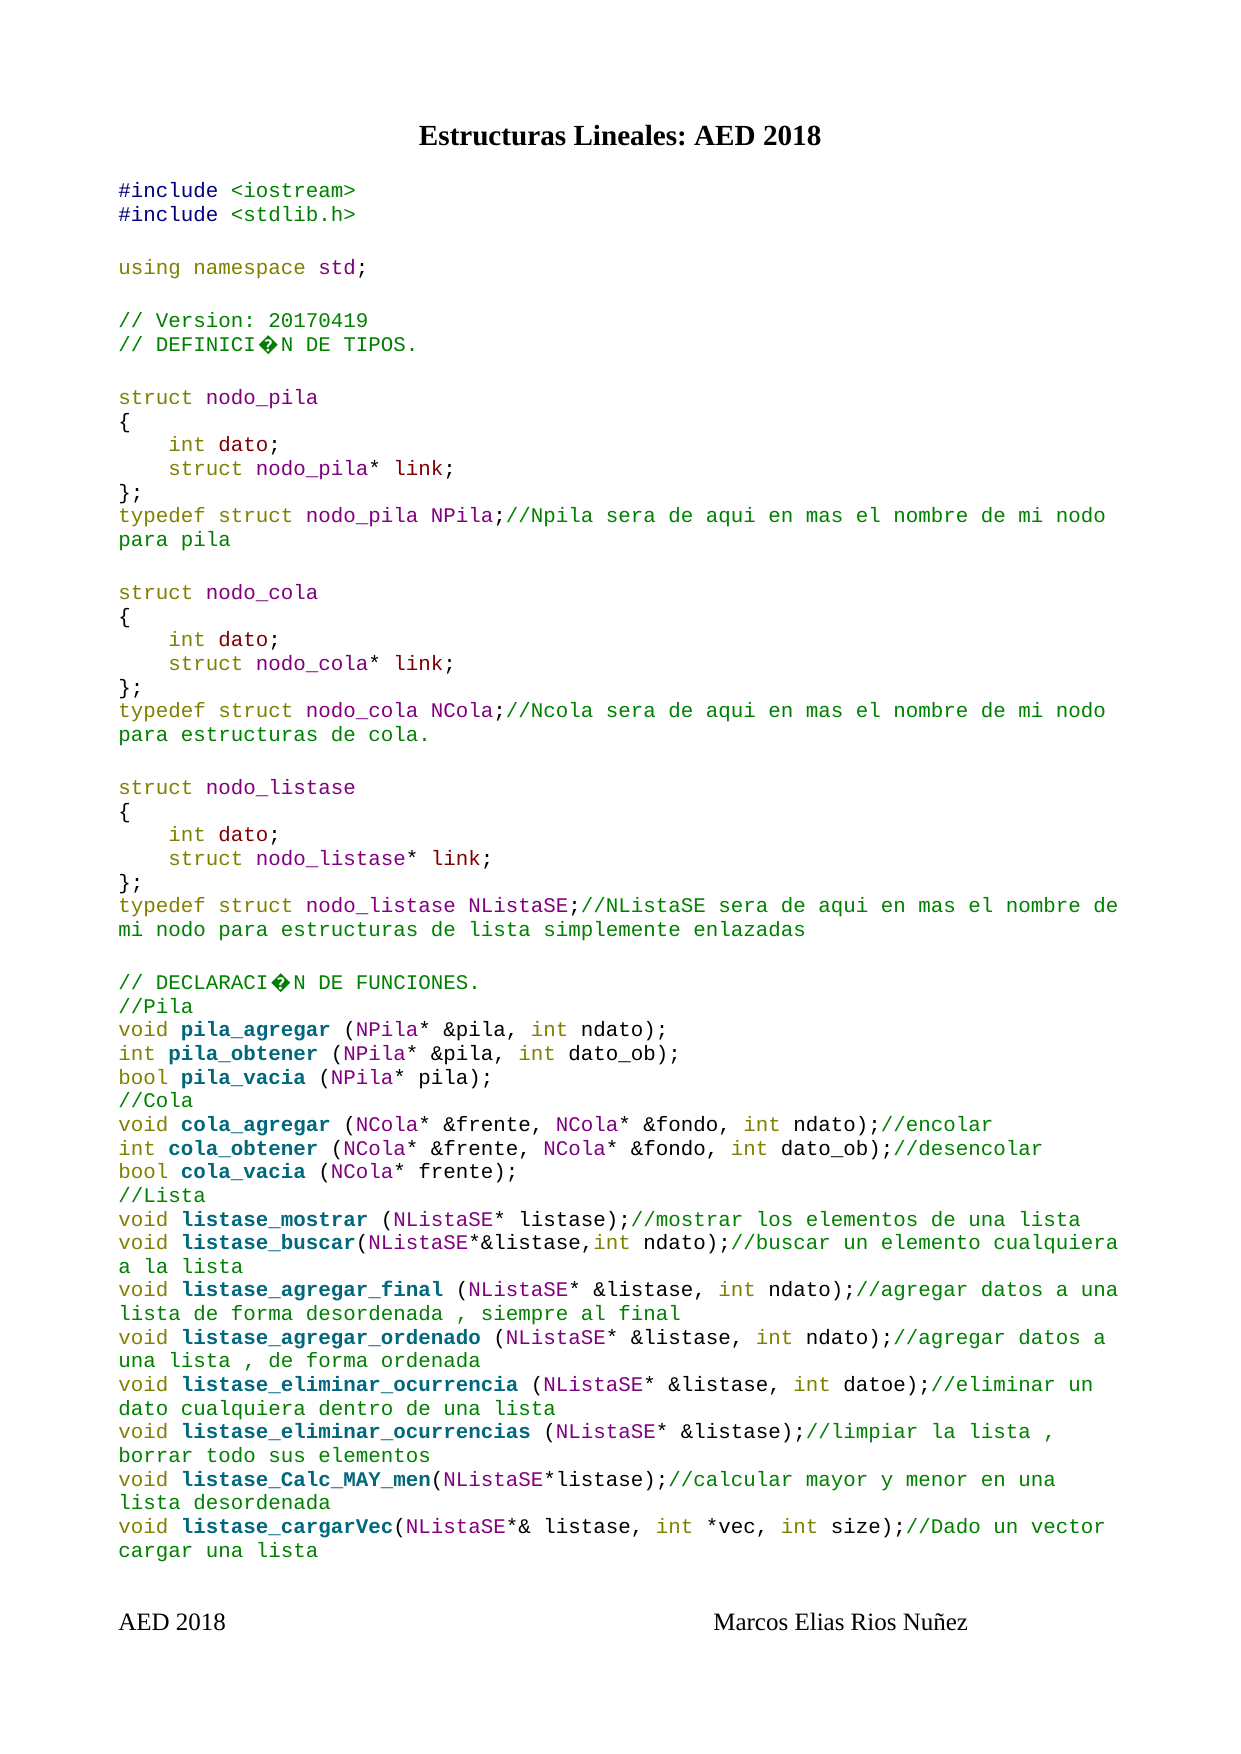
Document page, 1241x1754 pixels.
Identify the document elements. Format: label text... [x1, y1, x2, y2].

text void pila_agregar (NPila* &pila, int ndato); [118, 1019, 1122, 1043]
text }; [118, 482, 1122, 505]
text #include <stdlib.h> [118, 204, 1122, 228]
text int dato; [118, 824, 1122, 848]
text int dato; [118, 434, 1122, 458]
text void listase_buscar(NListaSE*&listase,int ndato);//buscar un elemento cualquiera a la lista [118, 1232, 1122, 1279]
text }; [118, 872, 1122, 895]
text // DECLARACI�N DE FUNCIONES. [118, 972, 1122, 996]
text using namespace std; [118, 257, 1122, 281]
text void listase_eliminar_ocurrencia (NListaSE* &listase, int datoe);//eliminar un dato cualquiera dentro de una lista [118, 1374, 1122, 1421]
text }; [118, 677, 1122, 700]
text void listase_agregar_final (NListaSE* &listase, int ndato);//agregar datos a una lista de forma desordenada , siempre al final [118, 1279, 1122, 1327]
text struct nodo_pila [118, 387, 1122, 411]
text int pila_obtener (NPila* &pila, int dato_ob); [118, 1043, 1122, 1067]
text void listase_cargarVec(NListaSE*& listase, int *vec, int size);//Dado un vector cargar una lista [118, 1516, 1122, 1563]
text int dato; [118, 629, 1122, 653]
text typedef struct nodo_listase NListaSE;//NListaSE sera de aqui en mas el nombre de mi nodo para estructuras de lista simplemente enlazadas [118, 895, 1122, 943]
text Estructuras Lineales: AED 2018 [118, 118, 1122, 152]
text struct nodo_cola* link; [118, 653, 1122, 677]
text void listase_eliminar_ocurrencias (NListaSE* &listase);//limpiar la lista , borrar todo sus elementos [118, 1421, 1122, 1469]
text void listase_Calc_MAY_men(NListaSE*listase);//calcular mayor y menor en una lista desordenada [118, 1469, 1122, 1516]
text #include <iostream> [118, 180, 1122, 204]
text int cola_obtener (NCola* &frente, NCola* &fondo, int dato_ob);//desencolar [118, 1138, 1122, 1161]
text //Cola [118, 1090, 1122, 1114]
text bool cola_vacia (NCola* frente); [118, 1161, 1122, 1185]
text void listase_agregar_ordenado (NListaSE* &listase, int ndato);//agregar datos a una lista , de forma ordenada [118, 1327, 1122, 1374]
text struct nodo_listase [118, 777, 1122, 801]
text { [118, 801, 1122, 824]
text //Pila [118, 996, 1122, 1019]
text struct nodo_pila* link; [118, 458, 1122, 482]
text // Version: 20170419 [118, 310, 1122, 334]
text { [118, 411, 1122, 434]
text struct nodo_listase* link; [118, 848, 1122, 872]
text typedef struct nodo_pila NPila;//Npila sera de aqui en mas el nombre de mi nodo para pila [118, 505, 1122, 553]
text void listase_mostrar (NListaSE* listase);//mostrar los elementos de una lista [118, 1208, 1122, 1232]
text bool pila_vacia (NPila* pila); [118, 1067, 1122, 1090]
text // DEFINICI�N DE TIPOS. [118, 334, 1122, 358]
text struct nodo_cola [118, 582, 1122, 606]
text //Lista [118, 1185, 1122, 1208]
text typedef struct nodo_cola NCola;//Ncola sera de aqui en mas el nombre de mi nodo para estructuras de cola. [118, 700, 1122, 748]
text void cola_agregar (NCola* &frente, NCola* &fondo, int ndato);//encolar [118, 1114, 1122, 1138]
text { [118, 606, 1122, 629]
